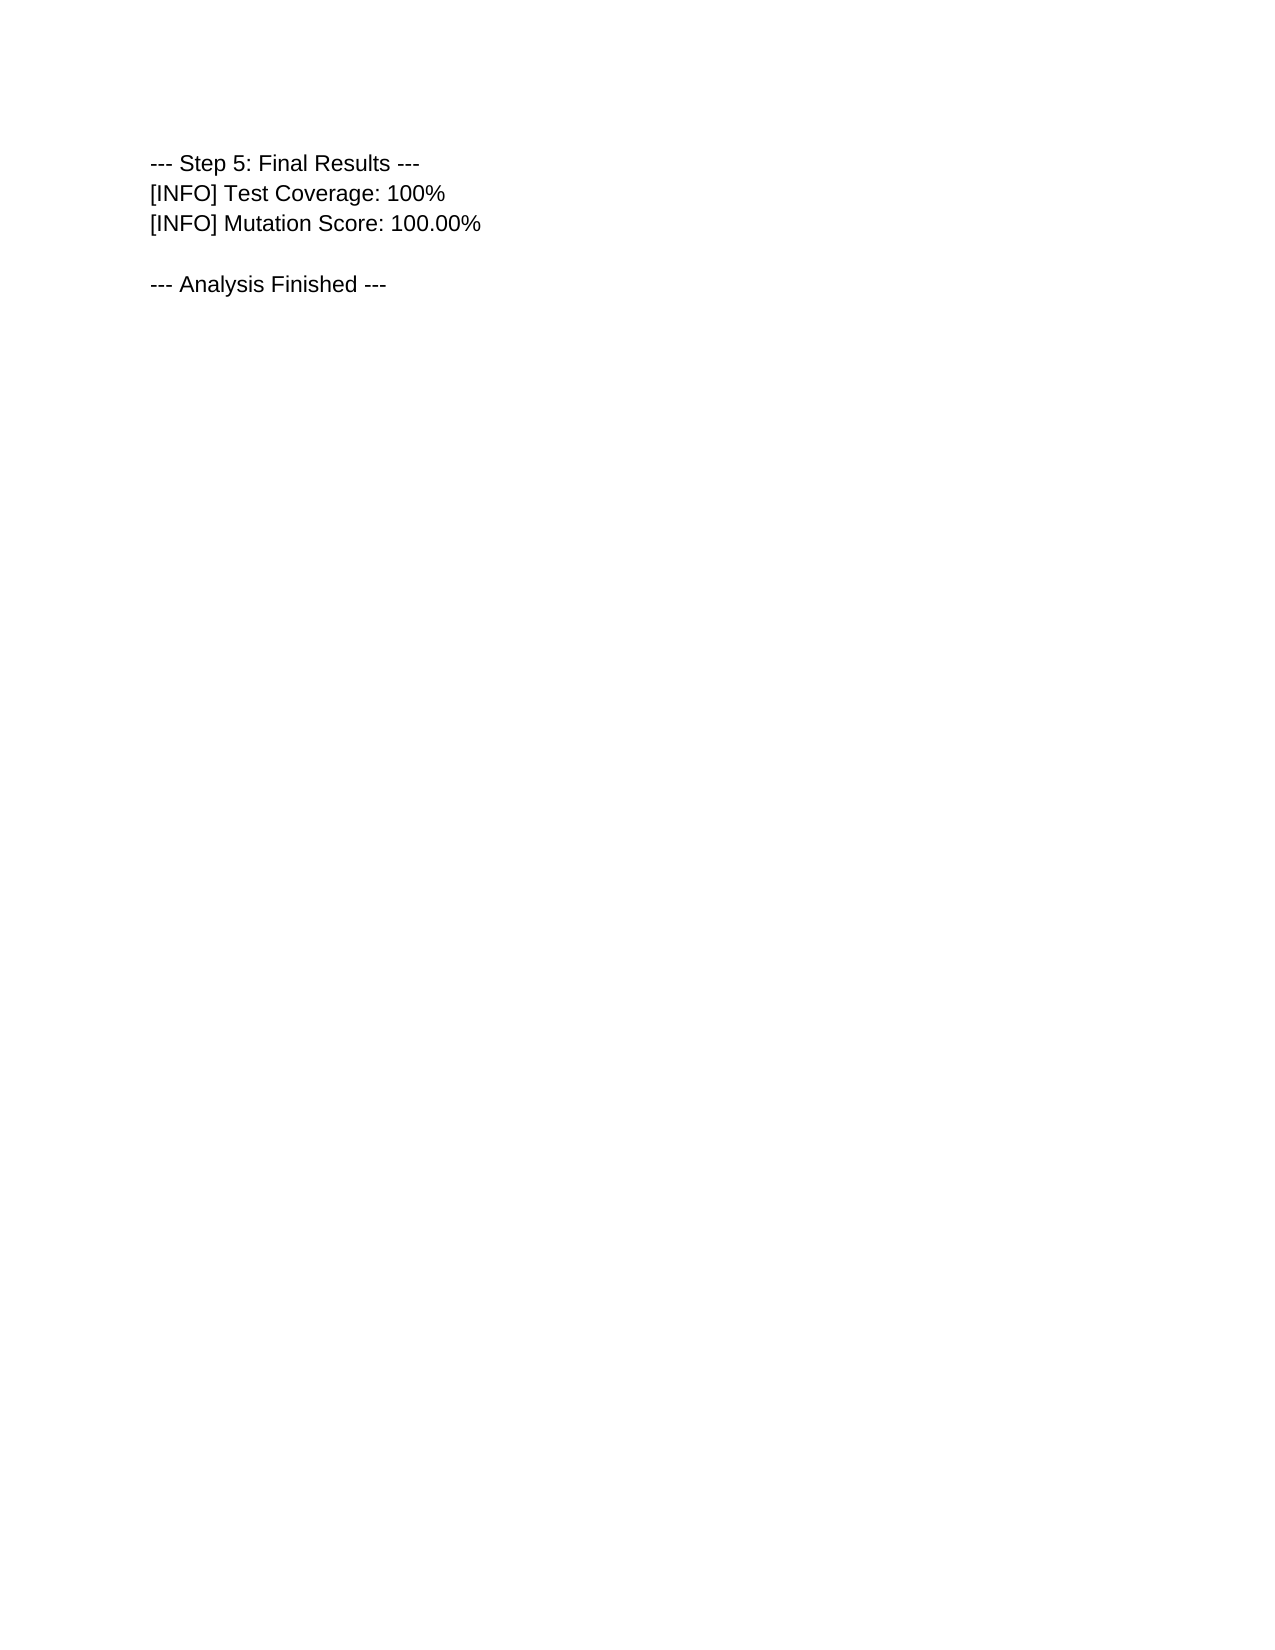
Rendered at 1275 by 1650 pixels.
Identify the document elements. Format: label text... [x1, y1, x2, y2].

text [INFO] Mutation Score: 100.00% [150, 210, 1125, 237]
text --- Analysis Finished --- [150, 271, 1125, 297]
text [INFO] Test Coverage: 100% [150, 180, 1125, 207]
text --- Step 5: Final Results --- [150, 150, 1125, 176]
